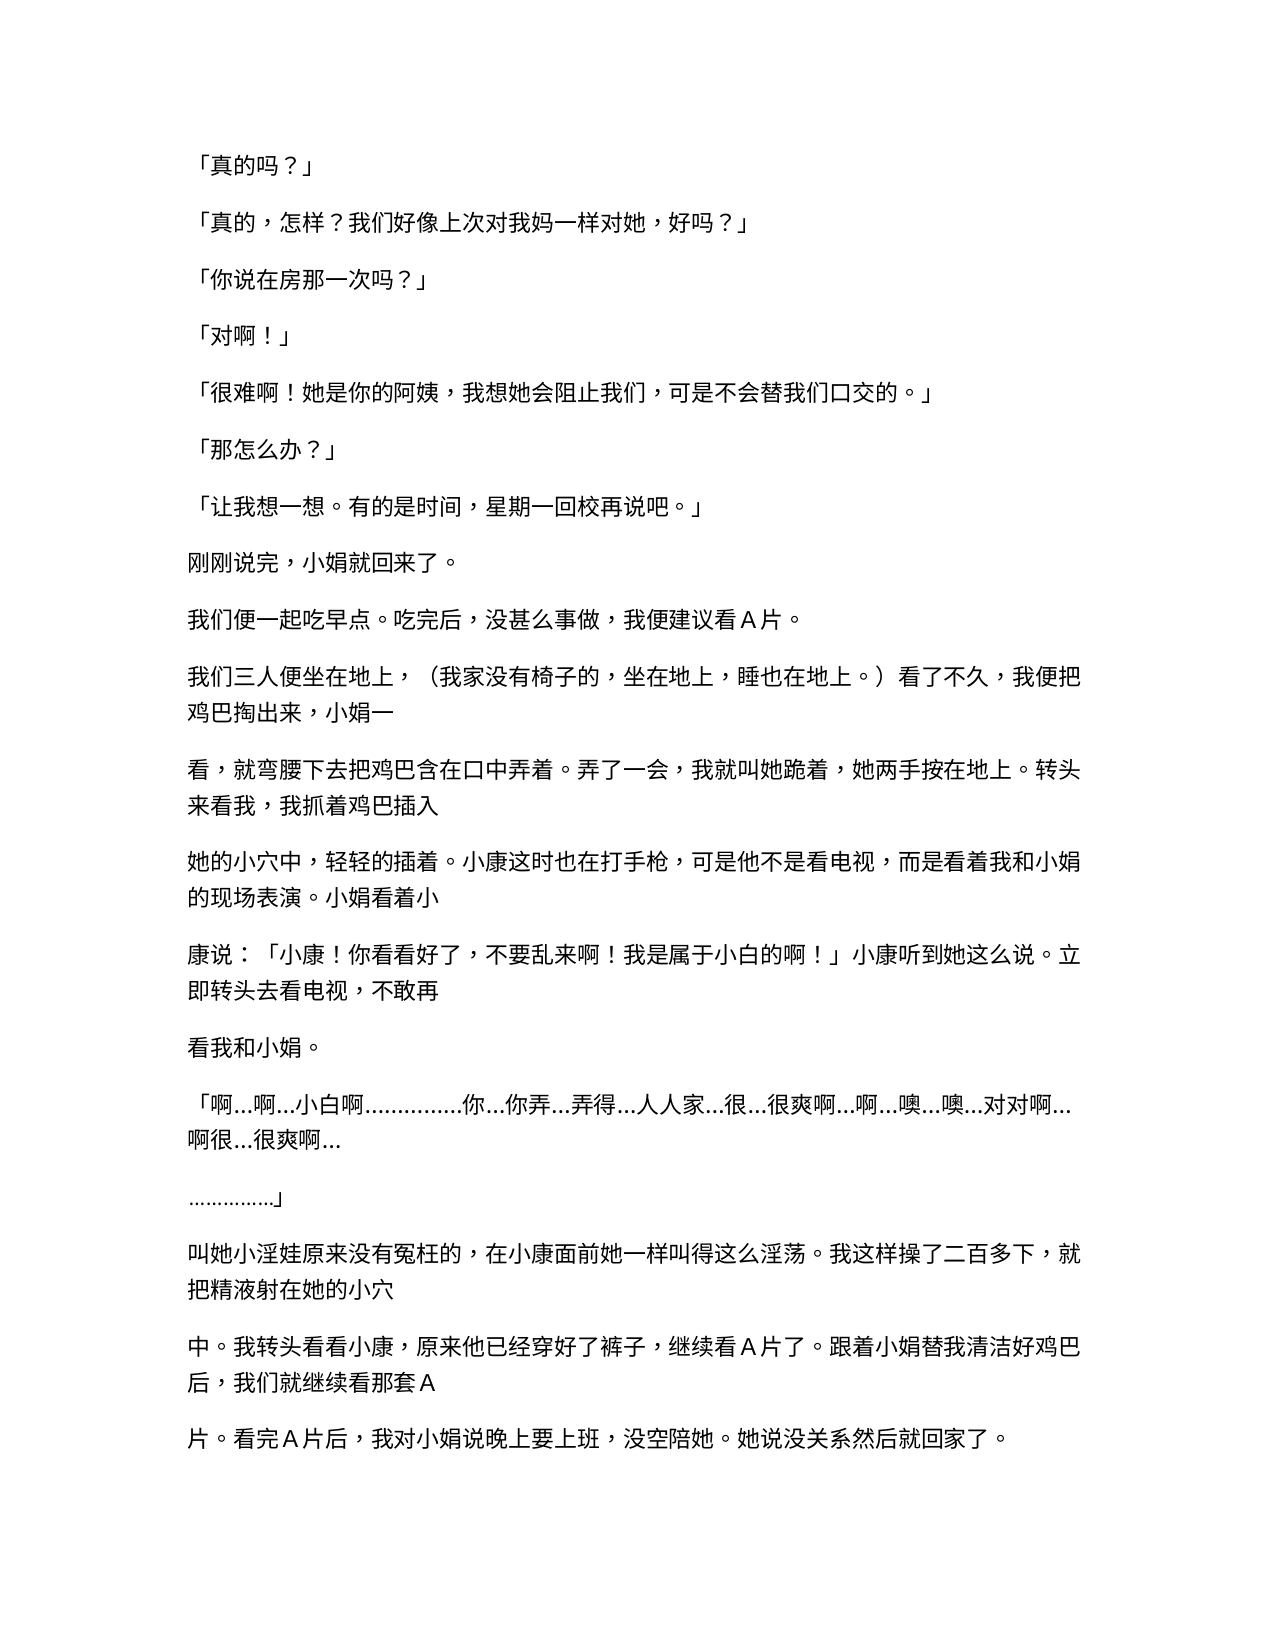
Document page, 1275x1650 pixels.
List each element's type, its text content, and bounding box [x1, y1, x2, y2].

text 「真的，怎样？我们好像上次对我妈一样对她，好吗？」 [187, 207, 1087, 238]
text 「让我想一想。有的是时间，星期一回校再说吧。」 [187, 491, 1087, 522]
text 「啊…啊…小白啊……………你…你弄…弄得…人人家…很…很爽啊…啊…噢…噢…对对啊…啊很…很爽啊… [187, 1088, 1087, 1156]
text 我们便一起吃早点。吃完后，没甚么事做，我便建议看Ａ片。 [187, 604, 1087, 635]
text 叫她小淫娃原来没有冤枉的，在小康面前她一样叫得这么淫荡。我这样操了二百多下，就把精液射在她的小穴 [187, 1238, 1087, 1305]
text 康说：「小康！你看看好了，不要乱来啊！我是属于小白的啊！」小康听到她这么说。立即转头去看电视，不敢再 [187, 939, 1087, 1006]
text 「很难啊！她是你的阿姨，我想她会阻止我们，可是不会替我们口交的。」 [187, 377, 1087, 408]
text 「那怎么办？」 [187, 434, 1087, 465]
text 我们三人便坐在地上，（我家没有椅子的，坐在地上，睡也在地上。）看了不久，我便把鸡巴掏出来，小娟一 [187, 661, 1087, 728]
text 「你说在房那一次吗？」 [187, 263, 1087, 295]
text ……………」 [187, 1181, 1087, 1212]
text 看我和小娟。 [187, 1032, 1087, 1063]
text 片。看完Ａ片后，我对小娟说晚上要上班，没空陪她。她说没关系然后就回家了。 [187, 1423, 1087, 1455]
text 她的小穴中，轻轻的插着。小康这时也在打手枪，可是他不是看电视，而是看着我和小娟的现场表演。小娟看着小 [187, 846, 1087, 913]
text 中。我转头看看小康，原来他已经穿好了裤子，继续看Ａ片了。跟着小娟替我清洁好鸡巴后，我们就继续看那套Ａ [187, 1331, 1087, 1398]
text 刚刚说完，小娟就回来了。 [187, 547, 1087, 579]
text 「对啊！」 [187, 320, 1087, 352]
text 「真的吗？」 [187, 150, 1087, 181]
text 看，就弯腰下去把鸡巴含在口中弄着。弄了一会，我就叫她跪着，她两手按在地上。转头来看我，我抓着鸡巴插入 [187, 754, 1087, 821]
